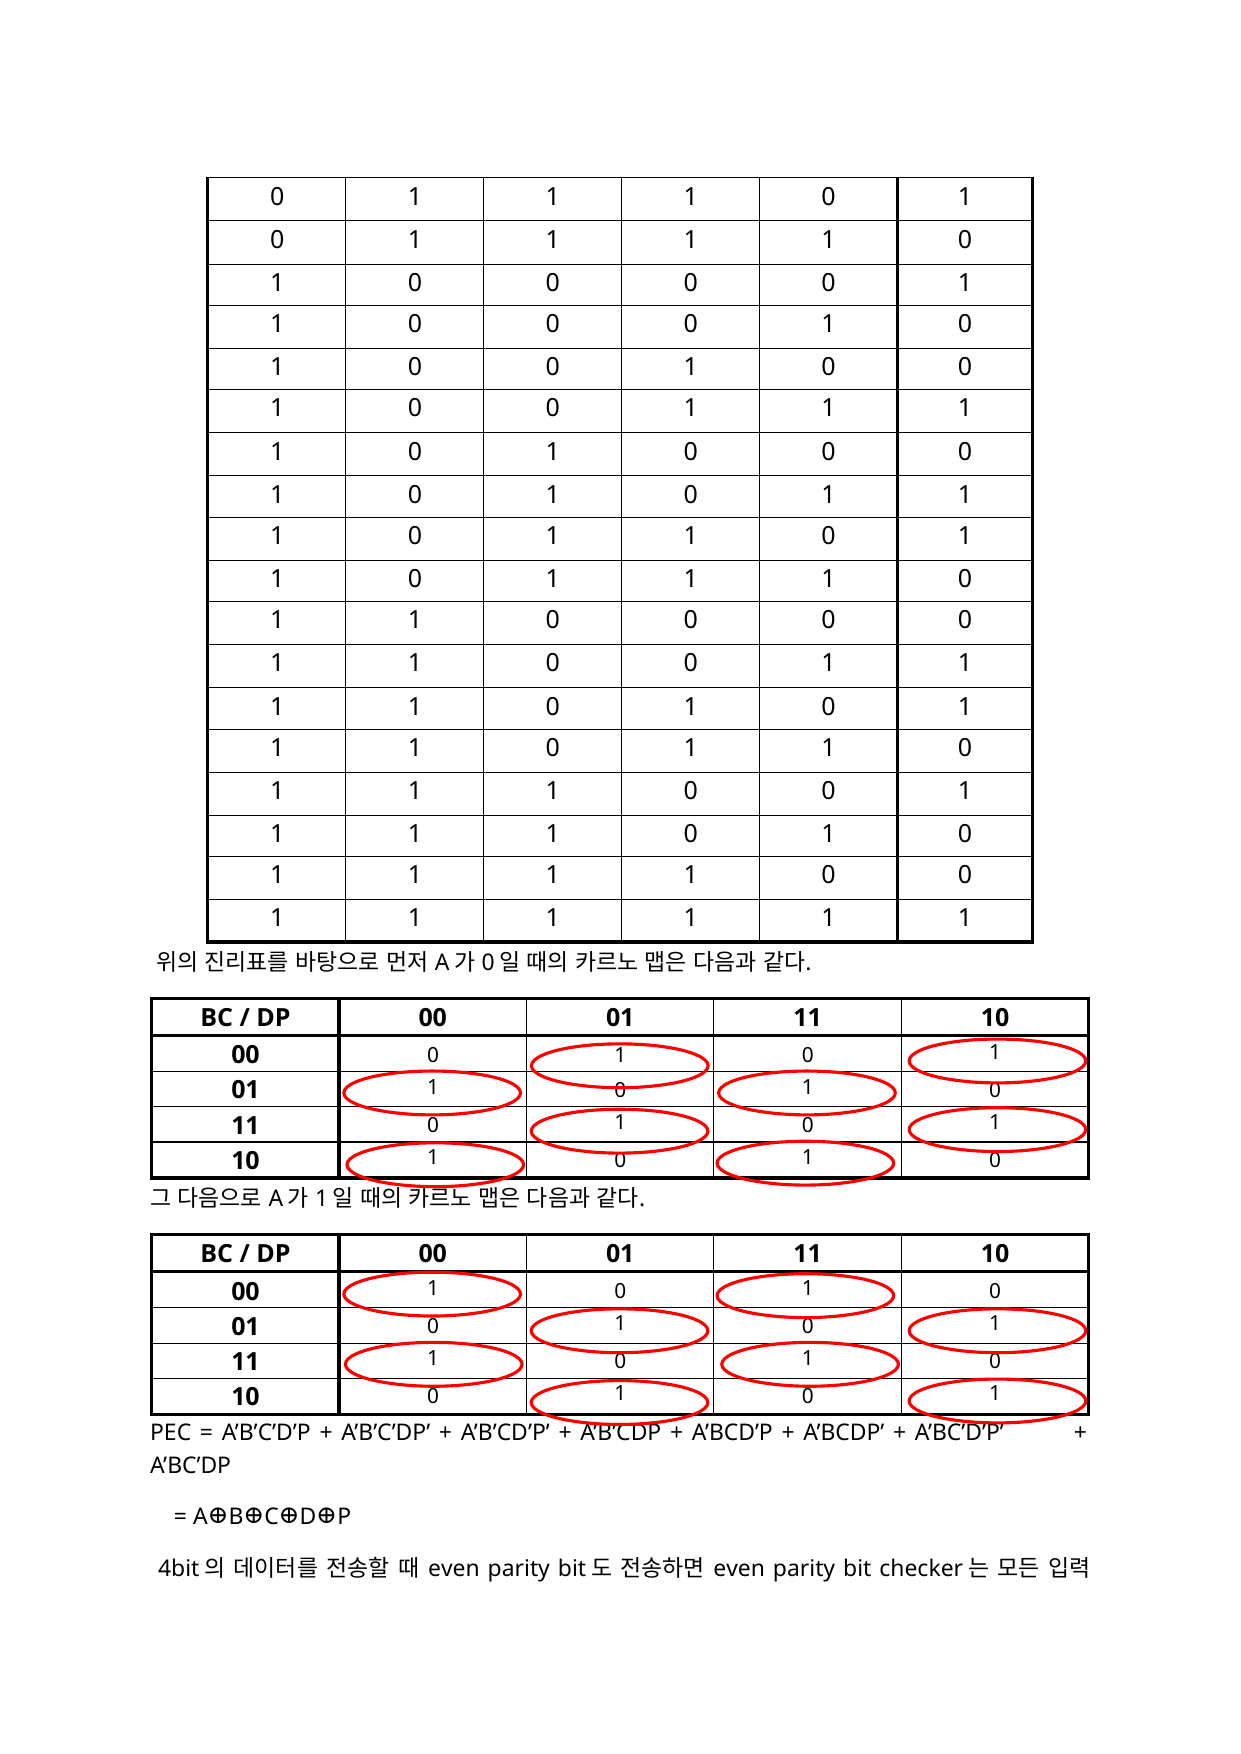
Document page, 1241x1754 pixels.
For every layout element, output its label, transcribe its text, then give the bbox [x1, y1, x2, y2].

table_cell 1 [760, 390, 896, 432]
text 위의 진리표를 바탕으로 먼저 A가 0일 때의 카르노 맵은 다음과 같다. [150, 943, 1090, 977]
table_header BC / DP [153, 1000, 337, 1034]
table_cell 0 [622, 816, 759, 856]
table_cell 1 [899, 900, 1031, 940]
table_cell 1 [622, 688, 759, 728]
table_cell 1 [902, 1308, 962, 1342]
table_cell 0 [760, 688, 896, 728]
table_cell 1 [209, 561, 345, 601]
table_header 00 [341, 1236, 526, 1270]
table_cell 1 [1034, 1107, 1087, 1125]
table_cell 1 [346, 645, 483, 687]
table_header 01 [527, 1000, 713, 1034]
table_cell 0 [484, 306, 621, 348]
table_cell 1 [899, 476, 1031, 517]
table_header 10 [902, 1000, 1087, 1034]
table_cell 1 [760, 816, 896, 856]
table_cell 1 [527, 1308, 585, 1342]
table_header 10 [902, 1236, 1087, 1270]
table_cell 0 [346, 561, 483, 601]
table_cell 1 [209, 265, 345, 305]
table_cell 1 [863, 1344, 901, 1364]
table_cell 0 [760, 178, 896, 220]
table_cell 0 [341, 1037, 526, 1071]
table_cell 1 [209, 433, 345, 475]
table_cell 1 [714, 1273, 769, 1307]
table_cell 0 [622, 433, 759, 475]
table_cell 01 [153, 1308, 337, 1342]
table_cell 1 [480, 1273, 526, 1307]
table_cell 1 [622, 221, 759, 263]
table_cell 0 [341, 1308, 526, 1342]
table_cell 0 [484, 390, 621, 432]
table_cell 0 [760, 602, 896, 644]
table_cell 1 [209, 857, 345, 899]
table_cell 1 [349, 1145, 521, 1176]
table_cell 0 [484, 265, 621, 305]
table_cell 0 [714, 1107, 901, 1141]
table_cell 1 [899, 390, 1031, 432]
table_cell 1 [760, 306, 896, 348]
table_cell 0 [760, 773, 896, 815]
table_cell 1 [534, 1111, 706, 1141]
text PEC = A’B’C’D’P + A’B’C’DP’ + A’B’CD’P’ + A’B’CDP + A’BCD’P + A’BCDP’ + A’BC’D’P’ + A’BC’DP [150, 1416, 1090, 1481]
table_cell 0 [902, 1344, 1087, 1377]
table_cell 1 [859, 1143, 901, 1176]
text = ABCDP [150, 1500, 1090, 1531]
table_cell 1 [1039, 1379, 1087, 1396]
table_cell 0 [622, 306, 759, 348]
table_cell 10 [153, 1379, 337, 1413]
table_cell 1 [760, 561, 896, 601]
table_cell 1 [341, 1273, 384, 1307]
table_cell 1 [346, 1274, 518, 1307]
table_cell 1 [209, 306, 345, 348]
table_cell 0 [899, 730, 1031, 772]
table_cell 10 [153, 1143, 337, 1176]
table_cell 1 [899, 688, 1031, 728]
table_cell 0 [341, 1379, 526, 1413]
table_cell 1 [760, 730, 896, 772]
table_header 11 [714, 1000, 901, 1034]
table_cell 1 [346, 178, 483, 220]
table_cell 0 [622, 265, 759, 305]
table_cell 1 [760, 221, 896, 263]
table_cell 1 [346, 688, 483, 728]
table_cell 0 [899, 306, 1031, 348]
table_cell 0 [341, 1107, 526, 1141]
table_cell 1 [635, 1107, 713, 1141]
table_cell 1 [724, 1344, 896, 1377]
table_cell 1 [902, 1037, 978, 1071]
table_cell 1 [209, 476, 345, 517]
table_cell 1 [721, 1073, 893, 1106]
table_cell 0 [622, 773, 759, 815]
table_cell 1 [714, 1072, 758, 1106]
table_cell 0 [902, 1273, 1087, 1307]
table_cell 1 [912, 1381, 1083, 1413]
table_header 00 [341, 1000, 526, 1034]
table_cell 1 [346, 1073, 518, 1106]
table_cell 0 [760, 433, 896, 475]
table_cell 1 [484, 816, 621, 856]
table_cell 1 [760, 645, 896, 687]
table_cell 1 [209, 349, 345, 389]
table_cell 0 [899, 602, 1031, 644]
table_cell 0 [484, 730, 621, 772]
table_cell 1 [899, 518, 1031, 560]
table_cell 1 [902, 1379, 956, 1413]
table_cell 1 [911, 1311, 1084, 1342]
table_cell 1 [341, 1143, 392, 1176]
table_cell 1 [622, 730, 759, 772]
table_cell 0 [899, 221, 1031, 263]
table_cell 1 [484, 178, 621, 220]
table_cell 1 [841, 1273, 901, 1307]
table_cell 1 [346, 221, 483, 263]
table_cell 0 [899, 433, 1031, 475]
table_header 01 [527, 1236, 713, 1270]
table_cell 1 [341, 1072, 383, 1106]
table_cell 1 [534, 1311, 706, 1342]
table_cell 1 [911, 1110, 1084, 1141]
table_cell 1 [527, 1107, 605, 1141]
table_cell 0 [899, 349, 1031, 389]
table_cell 1 [622, 518, 759, 560]
table_cell 0 [209, 178, 345, 220]
table_cell 1 [856, 1072, 901, 1106]
table_cell 0 [899, 857, 1031, 899]
table_cell 0 [899, 561, 1031, 601]
table_cell 0 [714, 1037, 901, 1071]
table_cell 1 [209, 900, 345, 940]
table_cell 1 [348, 1344, 520, 1377]
table_cell 0 [622, 602, 759, 644]
table_cell 1 [346, 773, 483, 815]
table_cell 1 [902, 1107, 961, 1141]
table_cell 1 [346, 900, 483, 940]
table_cell 1 [484, 900, 621, 940]
table_cell 1 [479, 1143, 526, 1163]
table_cell 1 [209, 518, 345, 560]
table_cell 1 [1017, 1037, 1087, 1056]
table_cell 1 [622, 561, 759, 601]
table_cell 0 [346, 306, 483, 348]
table_cell 0 [527, 1072, 713, 1106]
text 그 다음으로 A가 1일 때의 카르노 맵은 다음과 같다. [150, 1180, 1090, 1213]
table_cell 0 [346, 349, 483, 389]
table_cell 0 [484, 645, 621, 687]
table_cell 1 [622, 178, 759, 220]
table_cell 1 [622, 390, 759, 432]
table_cell 1 [899, 645, 1031, 687]
table_cell 1 [484, 773, 621, 815]
table_cell 1 [655, 1308, 713, 1342]
table_cell 1 [622, 900, 759, 940]
table_cell 0 [346, 433, 483, 475]
table_cell 11 [153, 1344, 337, 1377]
table_cell 0 [346, 265, 483, 305]
table_cell 1 [622, 857, 759, 899]
table_cell 1 [719, 1276, 891, 1307]
table_cell 1 [533, 1383, 706, 1413]
table_cell 1 [346, 857, 483, 899]
table_cell 1 [209, 773, 345, 815]
table_cell 0 [209, 221, 345, 263]
table_cell 1 [346, 602, 483, 644]
table_cell 1 [760, 476, 896, 517]
table_cell 1 [484, 476, 621, 517]
table_cell 0 [760, 518, 896, 560]
table_cell 1 [346, 816, 483, 856]
table_cell 1 [899, 773, 1031, 815]
table_cell 0 [714, 1379, 901, 1413]
table_cell 0 [484, 349, 621, 389]
table_cell 01 [153, 1072, 337, 1106]
table_cell 0 [902, 1072, 1087, 1106]
table_cell 0 [622, 476, 759, 517]
table_cell 1 [760, 900, 896, 940]
table_cell 0 [346, 390, 483, 432]
table_cell 1 [714, 1344, 758, 1377]
table_cell 0 [902, 1143, 1087, 1176]
table_cell 1 [209, 816, 345, 856]
table_cell 1 [481, 1072, 526, 1106]
table_cell 1 [486, 1344, 526, 1377]
table_cell 1 [714, 1143, 752, 1176]
table_cell 1 [1033, 1308, 1087, 1326]
table_cell 0 [346, 476, 483, 517]
table_cell 0 [484, 602, 621, 644]
table_cell 1 [484, 561, 621, 601]
table_cell 0 [714, 1308, 901, 1342]
table_cell 0 [484, 688, 621, 728]
table_cell 1 [209, 688, 345, 728]
table_cell 0 [527, 1344, 713, 1377]
table_cell 1 [484, 857, 621, 899]
table_cell 1 [622, 349, 759, 389]
table_header 11 [714, 1236, 901, 1270]
table_cell 1 [346, 730, 483, 772]
table_cell 00 [153, 1037, 337, 1071]
table_cell 1 [912, 1041, 1083, 1071]
table_cell 1 [209, 390, 345, 432]
table_cell 0 [527, 1273, 713, 1307]
table_cell 1 [646, 1379, 713, 1413]
table_cell 1 [341, 1344, 381, 1377]
table_cell 1 [719, 1143, 891, 1176]
table_header BC / DP [153, 1236, 337, 1270]
table_cell 1 [484, 433, 621, 475]
table_cell 0 [622, 645, 759, 687]
table_cell 0 [527, 1143, 713, 1176]
table_cell 0 [899, 816, 1031, 856]
table_cell 0 [760, 265, 896, 305]
table_cell 1 [484, 221, 621, 263]
table_cell 1 [209, 602, 345, 644]
table_cell 1 [899, 178, 1031, 220]
table_cell 1 [209, 645, 345, 687]
table_cell 0 [760, 857, 896, 899]
table_cell 0 [346, 518, 483, 560]
table_cell 1 [209, 730, 345, 772]
table_cell 00 [153, 1273, 337, 1307]
table_cell 1 [527, 1037, 713, 1071]
table_cell 11 [153, 1107, 337, 1141]
table_cell 1 [484, 518, 621, 560]
table_cell 1 [527, 1379, 593, 1413]
table_cell 0 [760, 349, 896, 389]
table_cell 1 [899, 265, 1031, 305]
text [150, 1550, 1090, 1584]
